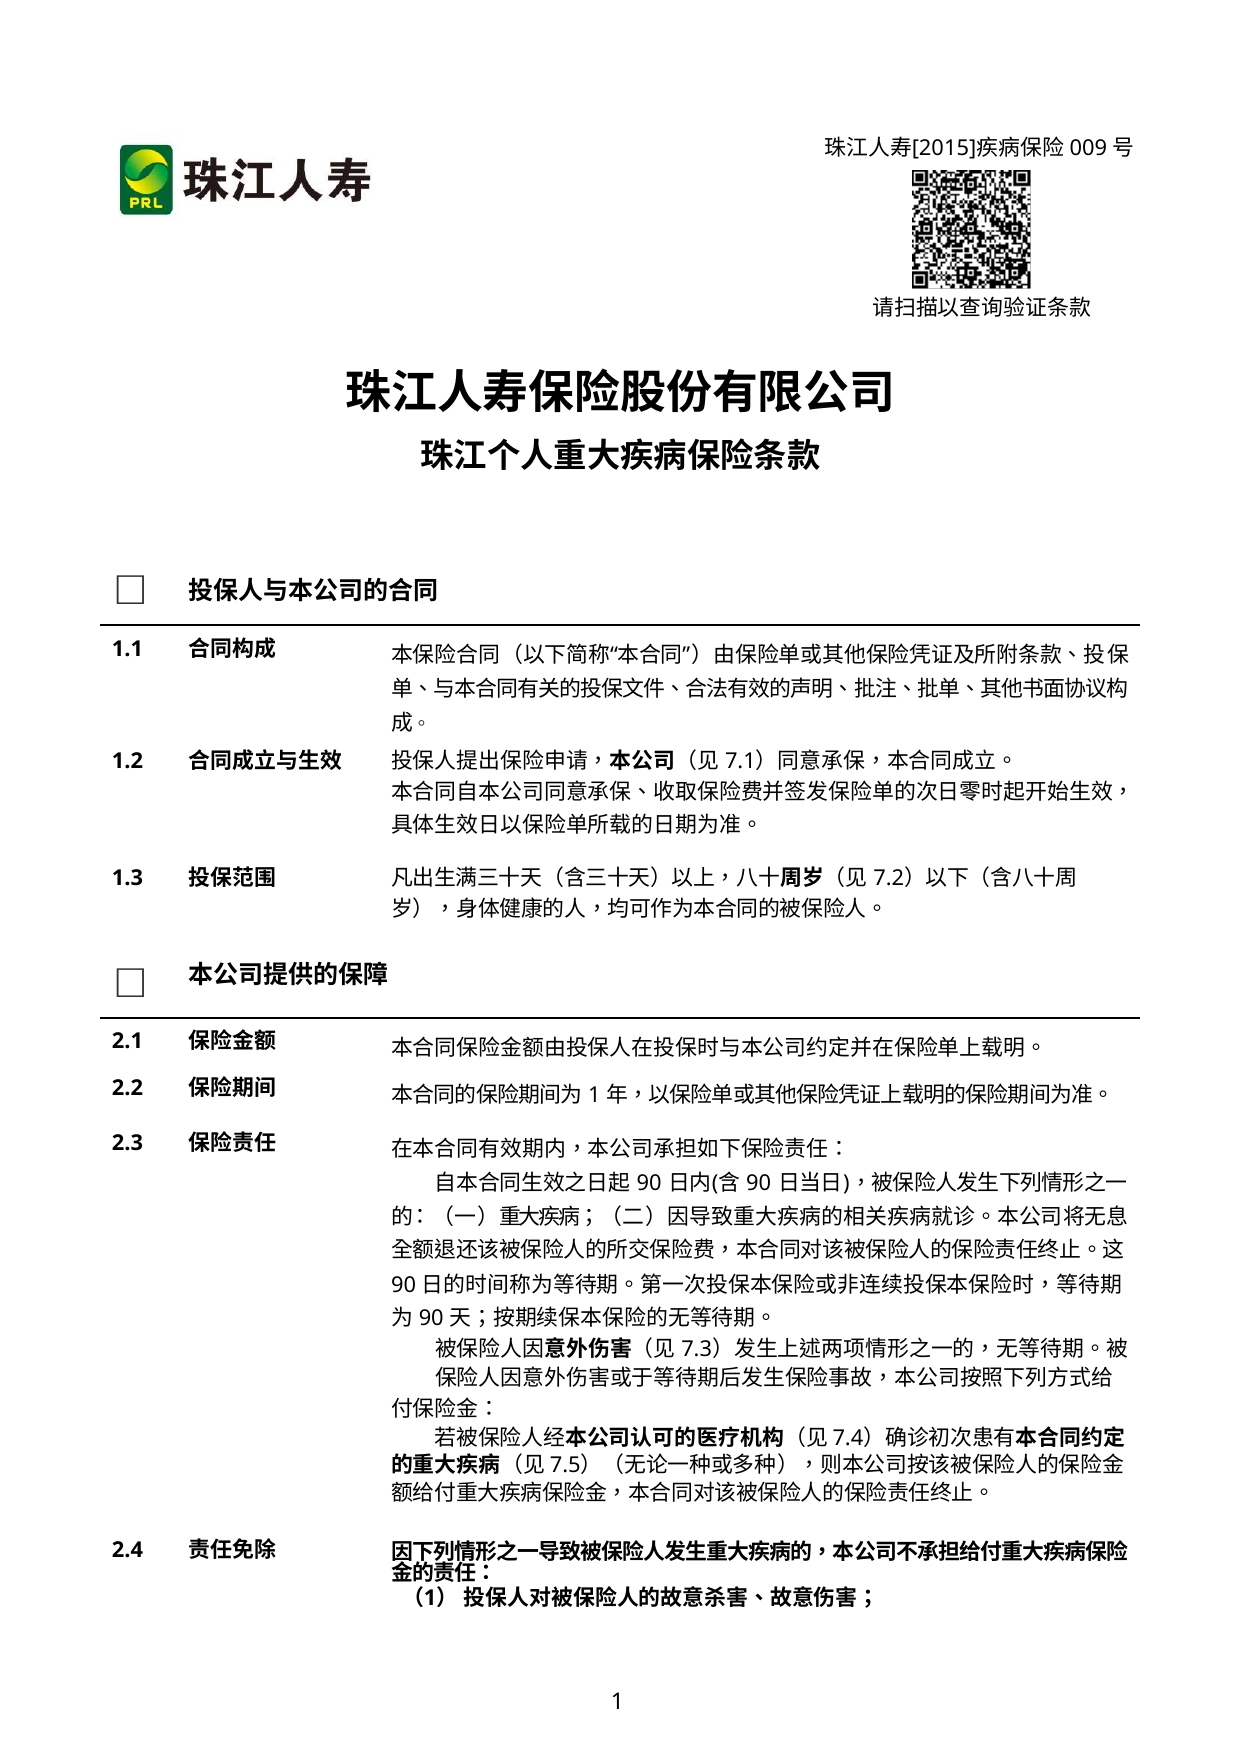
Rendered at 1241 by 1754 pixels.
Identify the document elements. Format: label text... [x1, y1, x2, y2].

subtitle 珠江个人重大疾病保险条款 [111, 421, 1129, 478]
table_cell 1.2 [100, 744, 169, 860]
table_cell 合同构成 [169, 626, 367, 744]
table_cell 2.3 [100, 1124, 169, 1533]
table_cell 2.4 [100, 1533, 169, 1624]
table_cell 在本合同有效期内，本公司承担如下保险责任： 自本合同生效之日起 90 日内(含 90 日当日)，被保险人发生下列情形之一的：（一）重大疾病；（二）因导致重大疾病的相关疾病就诊。本公司将无息全额退还该被保险人的所交保险费，本合同对该被保险人的保险责任终止。这 90 日的时间称为等待期。第一次投保本保险或非连续投保本保险时，等待期 为 90 天；按期续保本保险的无等待期。 被保险人因意外伤害（见 7.3）发生上述两项情形之一的，无等待期。被保险人因意外伤害或于等待期后发生保险事故，本公司按照下列方式给 付保险金： 若被保险人经本公司认可的医疗机构（见7.4）确诊初次患有本合同约定的重大疾病（见7.5）（无论一种或多种），则本公司按该被保险人的保险金额给付重大疾病保险金，本合同对该被保险人的保险责任终止。 [367, 1124, 1140, 1533]
table_cell 保险责任 [169, 1124, 367, 1533]
table_cell 因下列情形之一导致被保险人发生重大疾病的，本公司不承担给付重大疾病保险金的责任： （1） 投保人对被保险人的故意杀害、故意伤害； [367, 1533, 1140, 1624]
picture [106, 133, 382, 224]
table_cell 本合同保险金额由投保人在投保时与本公司约定并在保险单上载明。 [367, 1019, 1140, 1072]
table_cell 2.2 [100, 1072, 169, 1124]
text 珠江人寿保险股份有限公司 [111, 360, 1129, 421]
table_cell 1.1 [100, 626, 169, 744]
text 请扫描以查询验证条款 [89, 162, 1091, 322]
table_cell  [100, 946, 169, 1017]
table_cell 保险金额 [169, 1019, 367, 1072]
table_cell 1.3 [100, 860, 169, 946]
table_cell 责任免除 [169, 1533, 367, 1624]
table_cell 凡出生满三十天（含三十天）以上，八十周岁（见 7.2）以下（含八十周岁），身体健康的人，均可作为本合同的被保险人。 [367, 860, 1140, 946]
picture [912, 170, 1034, 292]
table_cell 本保险合同（以下简称“本合同”）由保险单或其他保险凭证及所附条款、投保单、与本合同有关的投保文件、合法有效的声明、批注、批单、其他书面协议构成。 [367, 626, 1140, 744]
table_cell 投保人提出保险申请，本公司（见 7.1）同意承保，本合同成立。 本合同自本公司同意承保、收取保险费并签发保险单的次日零时起开始生效， 具体生效日以保险单所载的日期为准。 [367, 744, 1140, 860]
table_header 投保人与本公司的合同 [169, 570, 1140, 624]
table_cell 投保范围 [169, 860, 367, 946]
table_cell 保险期间 [169, 1072, 367, 1124]
table_cell 本合同的保险期间为 1 年，以保险单或其他保险凭证上载明的保险期间为准。 [367, 1072, 1140, 1124]
table_cell 2.1 [100, 1019, 169, 1072]
table_cell 本公司提供的保障 [169, 946, 1140, 1017]
table_header  [100, 570, 169, 624]
table_cell 合同成立与生效 [169, 744, 367, 860]
text 珠江人寿[2015]疾病保险 009 号 [89, 132, 1134, 162]
